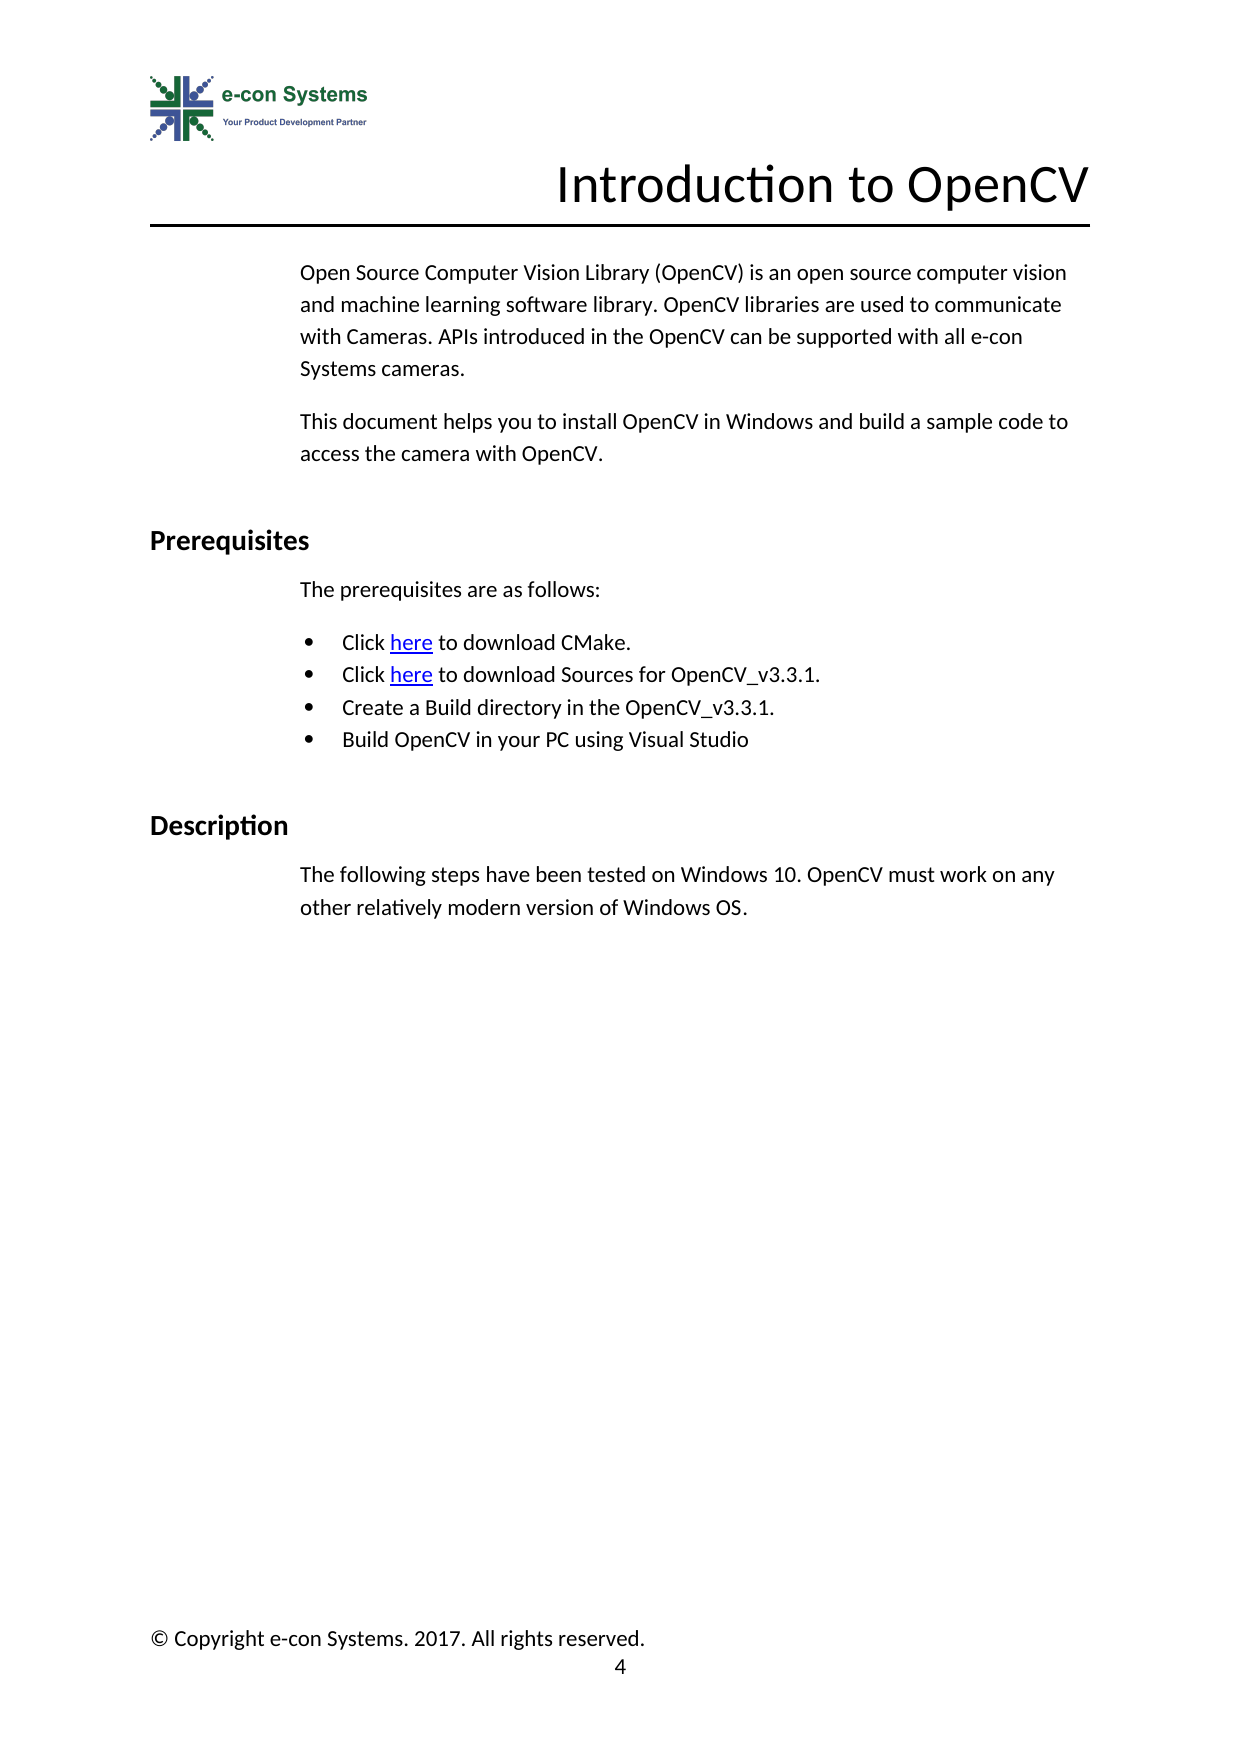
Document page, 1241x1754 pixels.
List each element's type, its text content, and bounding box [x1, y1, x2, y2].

text Description [150, 807, 1090, 843]
text The following steps have been tested on Windows 10. OpenCV must work on any other relatively modern version of Windows OS. [300, 860, 1090, 921]
list Click here to download CMake. [305, 628, 1090, 656]
list Build OpenCV in your PC using Visual Studio [305, 725, 1090, 753]
title Introduction to OpenCV [150, 150, 1090, 224]
text Open Source Computer Vision Library (OpenCV) is an open source computer vision and machine learning software library. OpenCV libraries are used to communicate with Cameras. APIs introduced in the OpenCV can be supported with all e-con Systems cameras. [300, 258, 1090, 382]
list Click here to download Sources for OpenCV_v3.3.1. [305, 660, 1090, 688]
text The prerequisites are as follows: [300, 575, 1090, 603]
picture [150, 73, 367, 146]
text This document helps you to install OpenCV in Windows and build a sample code to access the camera with OpenCV. [300, 407, 1090, 468]
list Create a Build directory in the OpenCV_v3.3.1. [305, 693, 1090, 721]
text Prerequisites [150, 522, 1090, 557]
